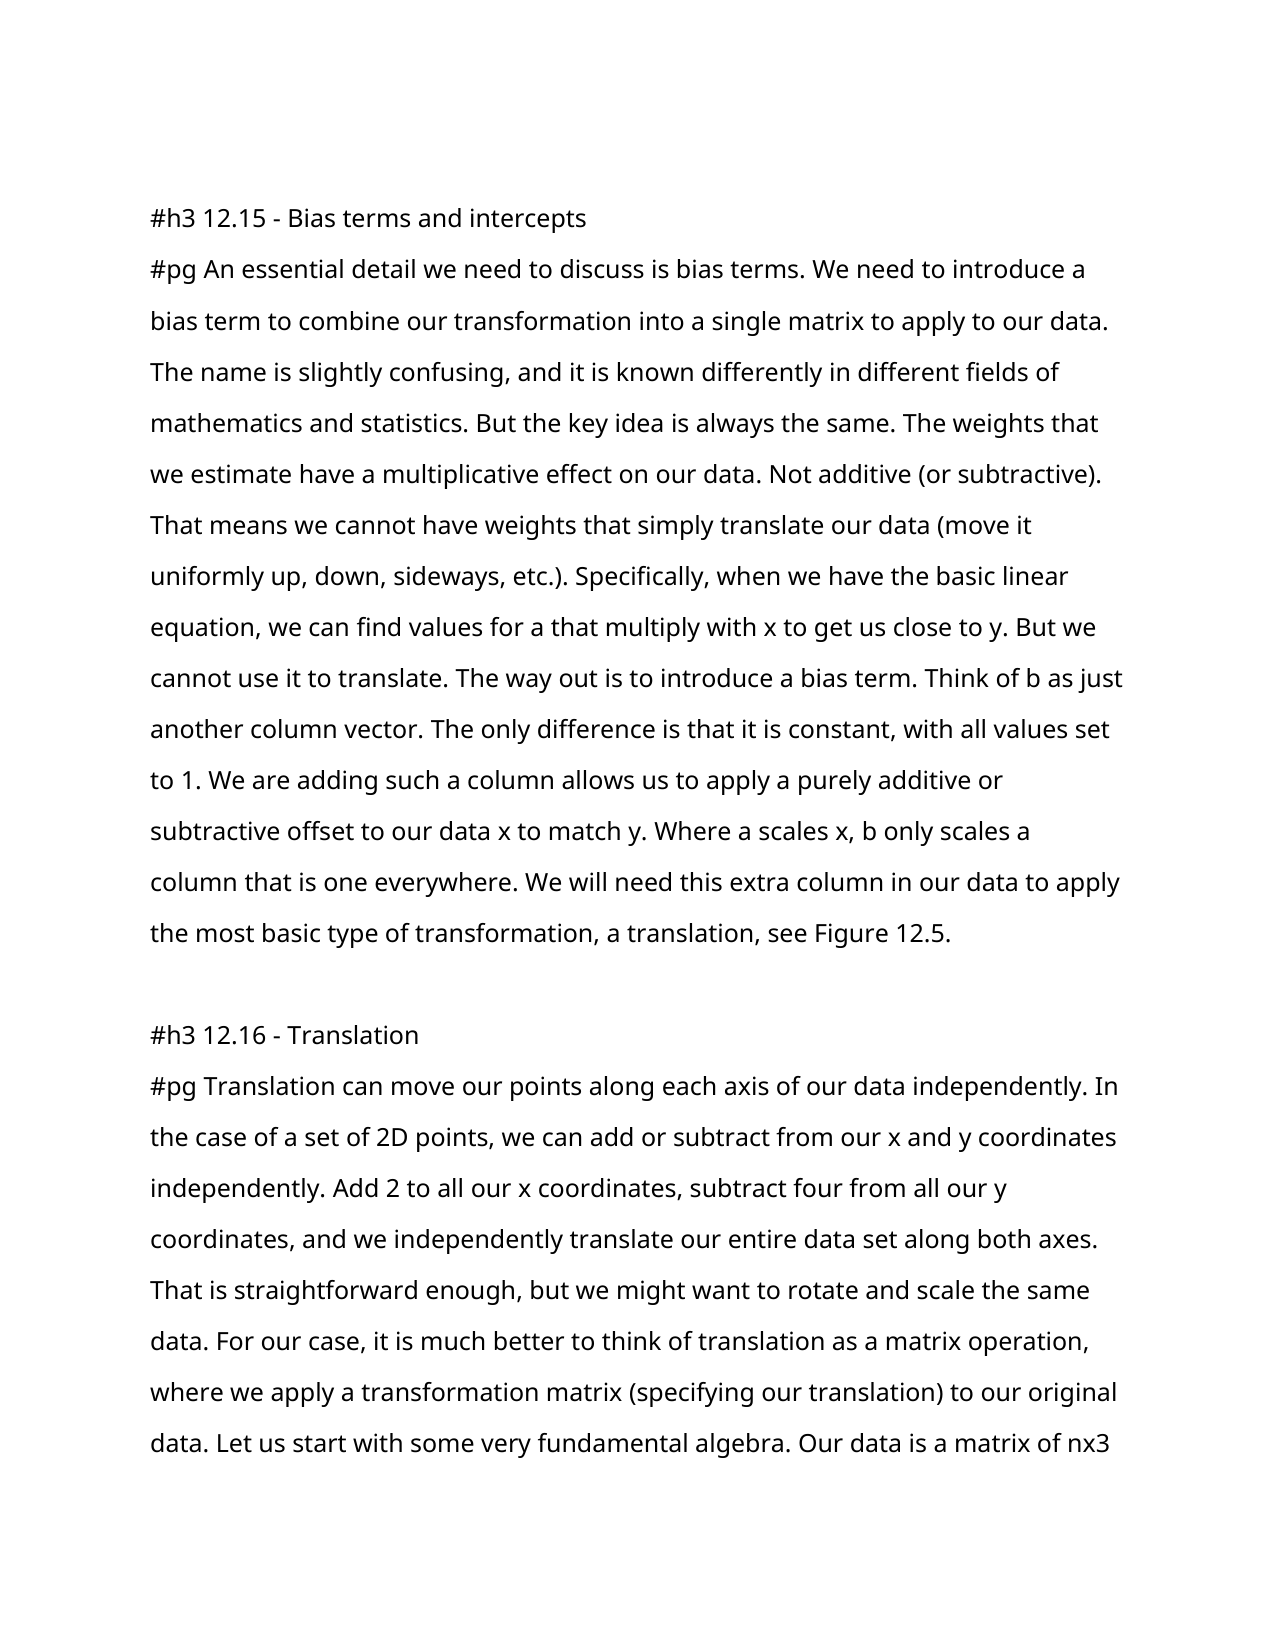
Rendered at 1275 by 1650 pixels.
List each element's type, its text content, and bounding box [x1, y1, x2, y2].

text #h3 12.15 - Bias terms and intercepts [150, 201, 1125, 235]
text #h3 12.16 - Translation [150, 1018, 1125, 1052]
text #pg An essential detail we need to discuss is bias terms. We need to introduce a bias term to combine our transformation into a single matrix to apply to our data. The name is slightly confusing, and it is known differently in different fields of mathematics and statistics. But the key idea is always the same. The weights that we estimate have a multiplicative effect on our data. Not additive (or subtractive). That means we cannot have weights that simply translate our data (move it uniformly up, down, sideways, etc.). Specifically, when we have the basic linear equation, we can find values for a that multiply with x to get us close to y. But we cannot use it to translate. The way out is to introduce a bias term. Think of b as just another column vector. The only difference is that it is constant, with all values set to 1. We are adding such a column allows us to apply a purely additive or subtractive offset to our data x to match y. Where a scales x, b only scales a column that is one everywhere. We will need this extra column in our data to apply the most basic type of transformation, a translation, see Figure 12.5. [150, 252, 1125, 950]
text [150, 1069, 1125, 1460]
